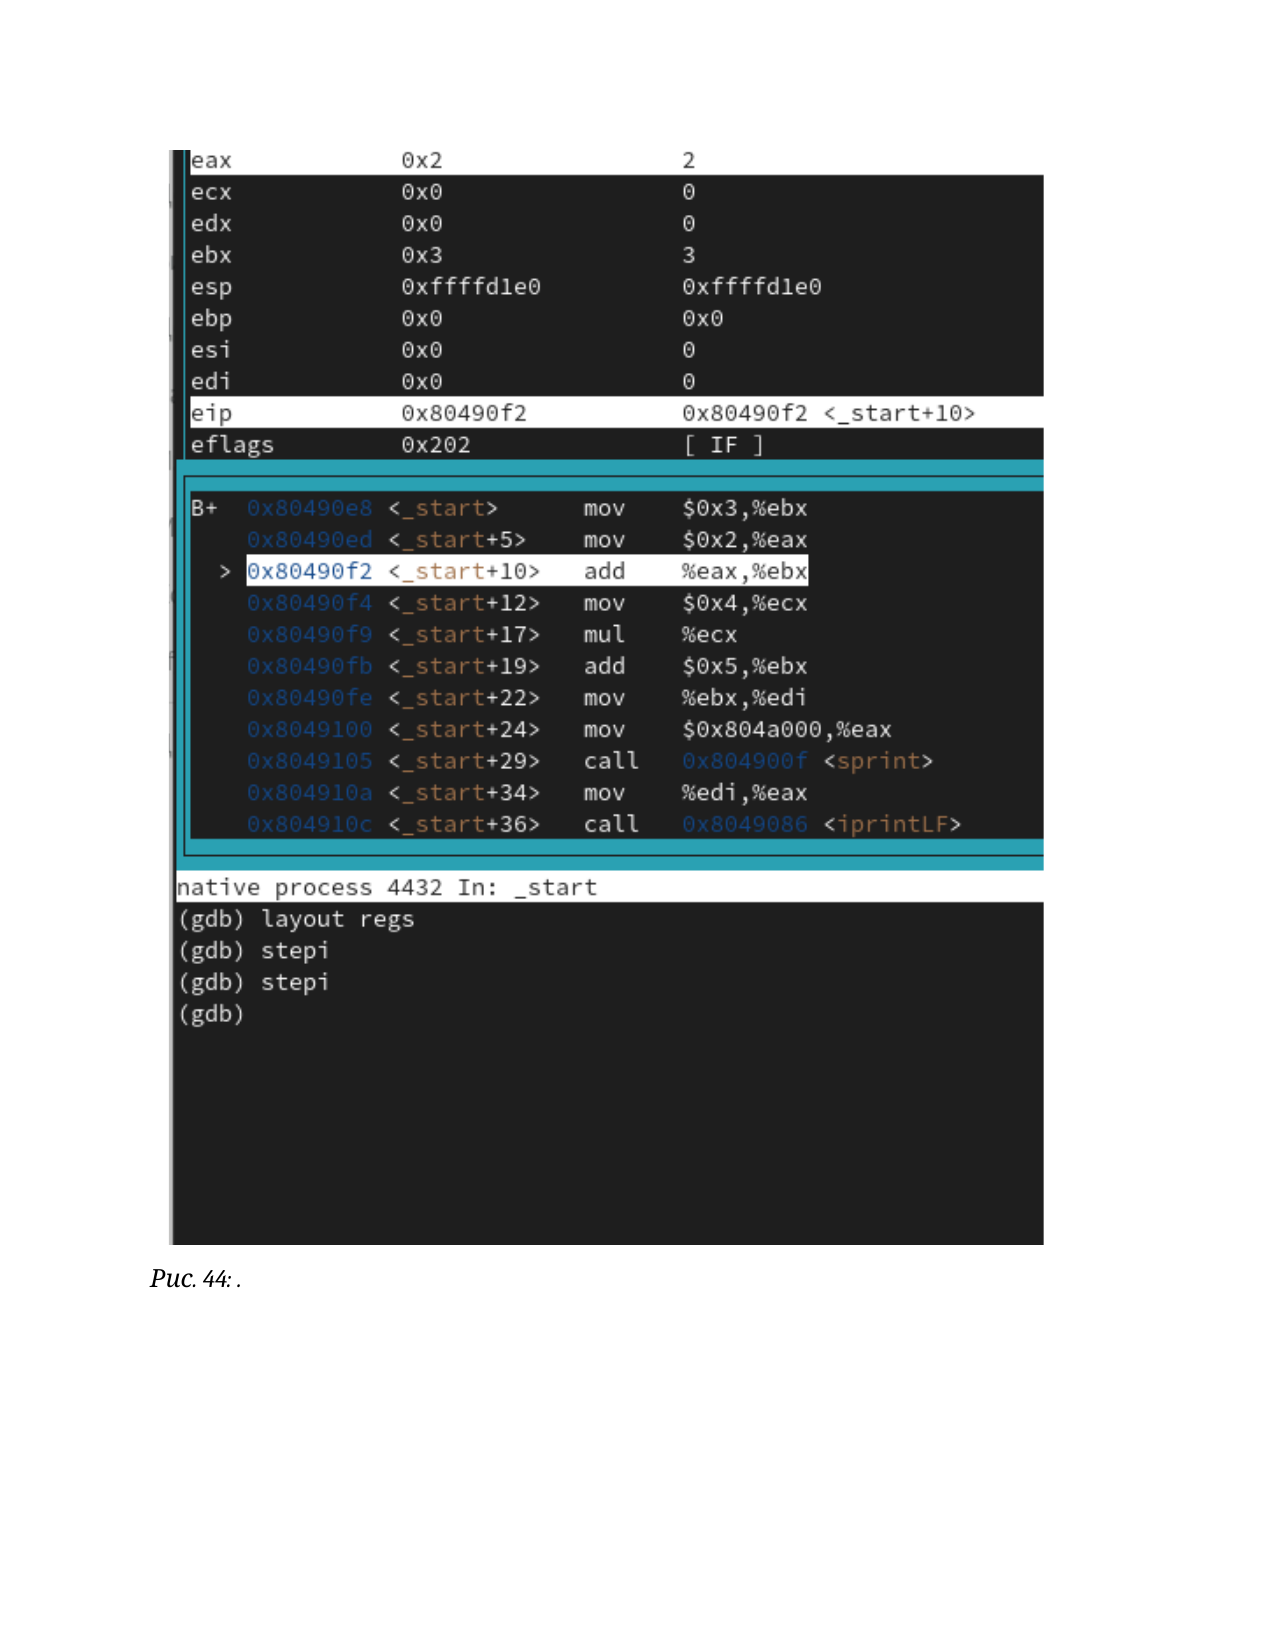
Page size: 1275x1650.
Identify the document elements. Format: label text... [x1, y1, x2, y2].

text Рис. 44: . [150, 1265, 1125, 1294]
picture [168, 150, 1044, 1245]
